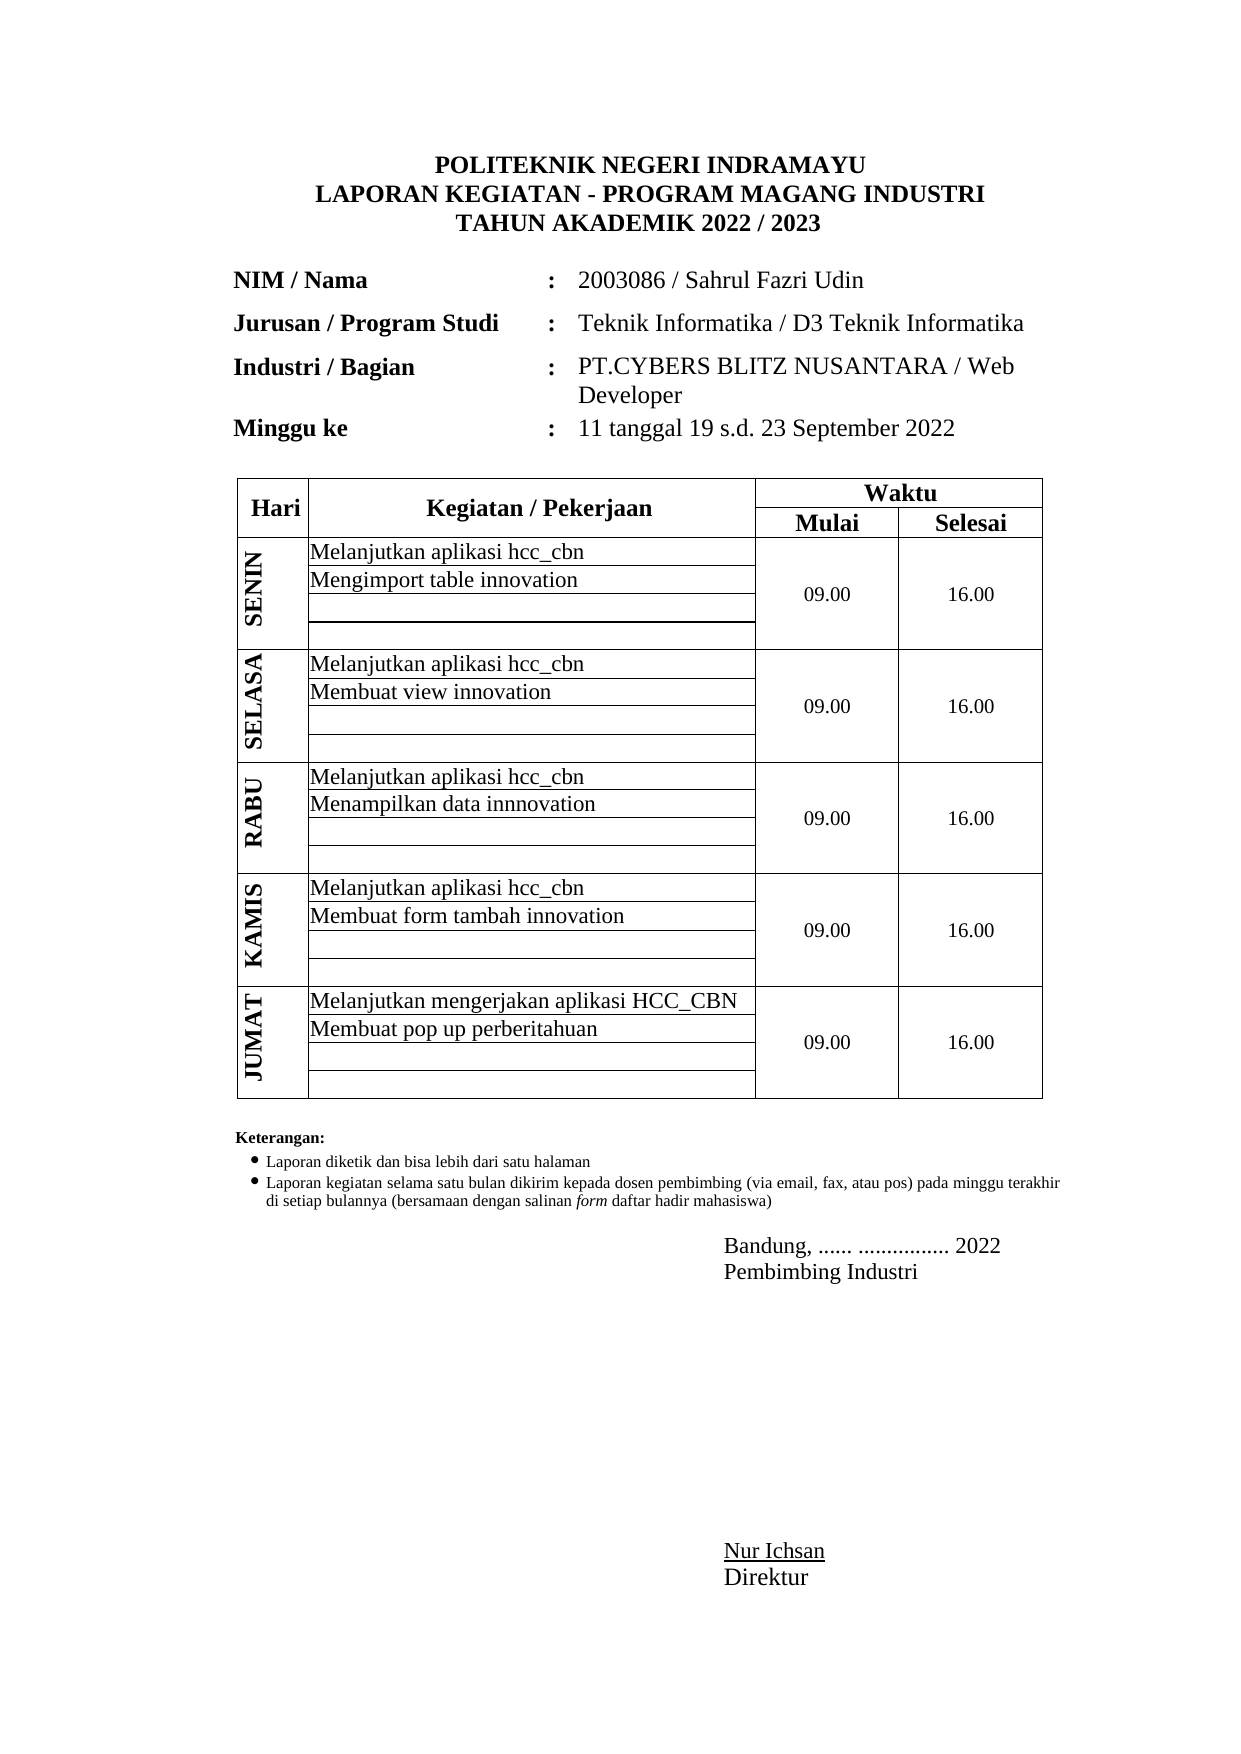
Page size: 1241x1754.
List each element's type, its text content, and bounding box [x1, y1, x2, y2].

table_cell 09.00 [756, 987, 898, 1098]
table_cell 16.00 [899, 987, 1042, 1098]
table_cell 09.00 [756, 763, 898, 873]
table_cell RABU [238, 763, 308, 873]
table_cell Melanjutkan aplikasi hcc_cbn [309, 650, 755, 677]
table_cell Membuat pop up perberitahuan [309, 1015, 755, 1042]
table_cell SENIN [238, 538, 308, 649]
table_cell 16.00 [899, 763, 1042, 873]
table_cell SELASA [238, 650, 308, 762]
table_cell Selesai [899, 508, 1042, 537]
table_cell [309, 1043, 755, 1070]
table_cell 09.00 [756, 874, 898, 986]
table_cell Industri / Bagian [212, 345, 523, 408]
table_cell 09.00 [756, 650, 898, 762]
table_header NIM / Nama [212, 266, 523, 301]
table_cell [309, 959, 755, 986]
table_header Waktu [756, 479, 1042, 507]
table_cell Mulai [756, 508, 898, 537]
table_cell Mengimport table innovation [309, 566, 755, 593]
table_cell [309, 706, 755, 734]
table_cell Minggu ke [212, 409, 523, 444]
table_cell Melanjutkan aplikasi hcc_cbn [309, 874, 755, 901]
table_cell 11 tanggal 19 s.d. 23 September 2022 [567, 409, 1074, 444]
table_cell [309, 1071, 755, 1098]
table_cell PT.CYBERS BLITZ NUSANTARA / Web Developer [567, 345, 1074, 408]
table_header Kegiatan / Pekerjaan [309, 479, 755, 537]
table_cell Melanjutkan aplikasi hcc_cbn [309, 538, 755, 565]
text Bandung, ...... ................ 2022 [724, 1232, 1128, 1258]
table_cell [309, 594, 755, 621]
text Keterangan: [235, 1128, 1128, 1148]
table_header : [523, 266, 567, 301]
table_cell 16.00 [899, 650, 1042, 762]
table_cell Membuat view innovation [309, 679, 755, 705]
table_cell [309, 818, 755, 845]
table_cell [309, 735, 755, 762]
table_cell 16.00 [899, 538, 1042, 649]
table_cell [309, 931, 755, 958]
table_cell Melanjutkan aplikasi hcc_cbn [309, 763, 755, 789]
table_cell [309, 623, 755, 649]
table_cell : [523, 409, 567, 444]
table_cell : [523, 301, 567, 344]
table_cell : [523, 345, 567, 408]
table_header Hari [238, 479, 308, 537]
table_cell KAMIS [238, 874, 308, 986]
table_cell 16.00 [899, 874, 1042, 986]
table_cell Teknik Informatika / D3 Teknik Informatika [567, 301, 1074, 344]
list Laporan kegiatan selama satu bulan dikirim kepada dosen pembimbing (via email, fax, atau pos) pada minggu terakhir di setiap bulannya (bersamaan dengan salinan form daftar hadir mahasiswa) [251, 1173, 1065, 1210]
table_cell 09.00 [756, 538, 898, 649]
list Laporan diketik dan bisa lebih dari satu halaman [251, 1148, 1128, 1173]
table_cell JUMAT [238, 987, 308, 1098]
table_cell Melanjutkan mengerjakan aplikasi HCC_CBN [309, 987, 755, 1014]
table_cell Menampilkan data innnovation [309, 790, 755, 817]
table_header 2003086 / Sahrul Fazri Udin [567, 266, 1074, 301]
text Pembimbing Industri [724, 1258, 1128, 1285]
table_cell [309, 846, 755, 873]
table_cell Jurusan / Program Studi [212, 301, 523, 344]
table_cell Membuat form tambah innovation [309, 902, 755, 929]
text TAHUN AKADEMIK 2022 / 2023 [455, 208, 1128, 236]
subtitle POLITEKNIK NEGERI INDRAMAYU LAPORAN KEGIATAN - PROGRAM MAGANG INDUSTRI [315, 150, 986, 208]
